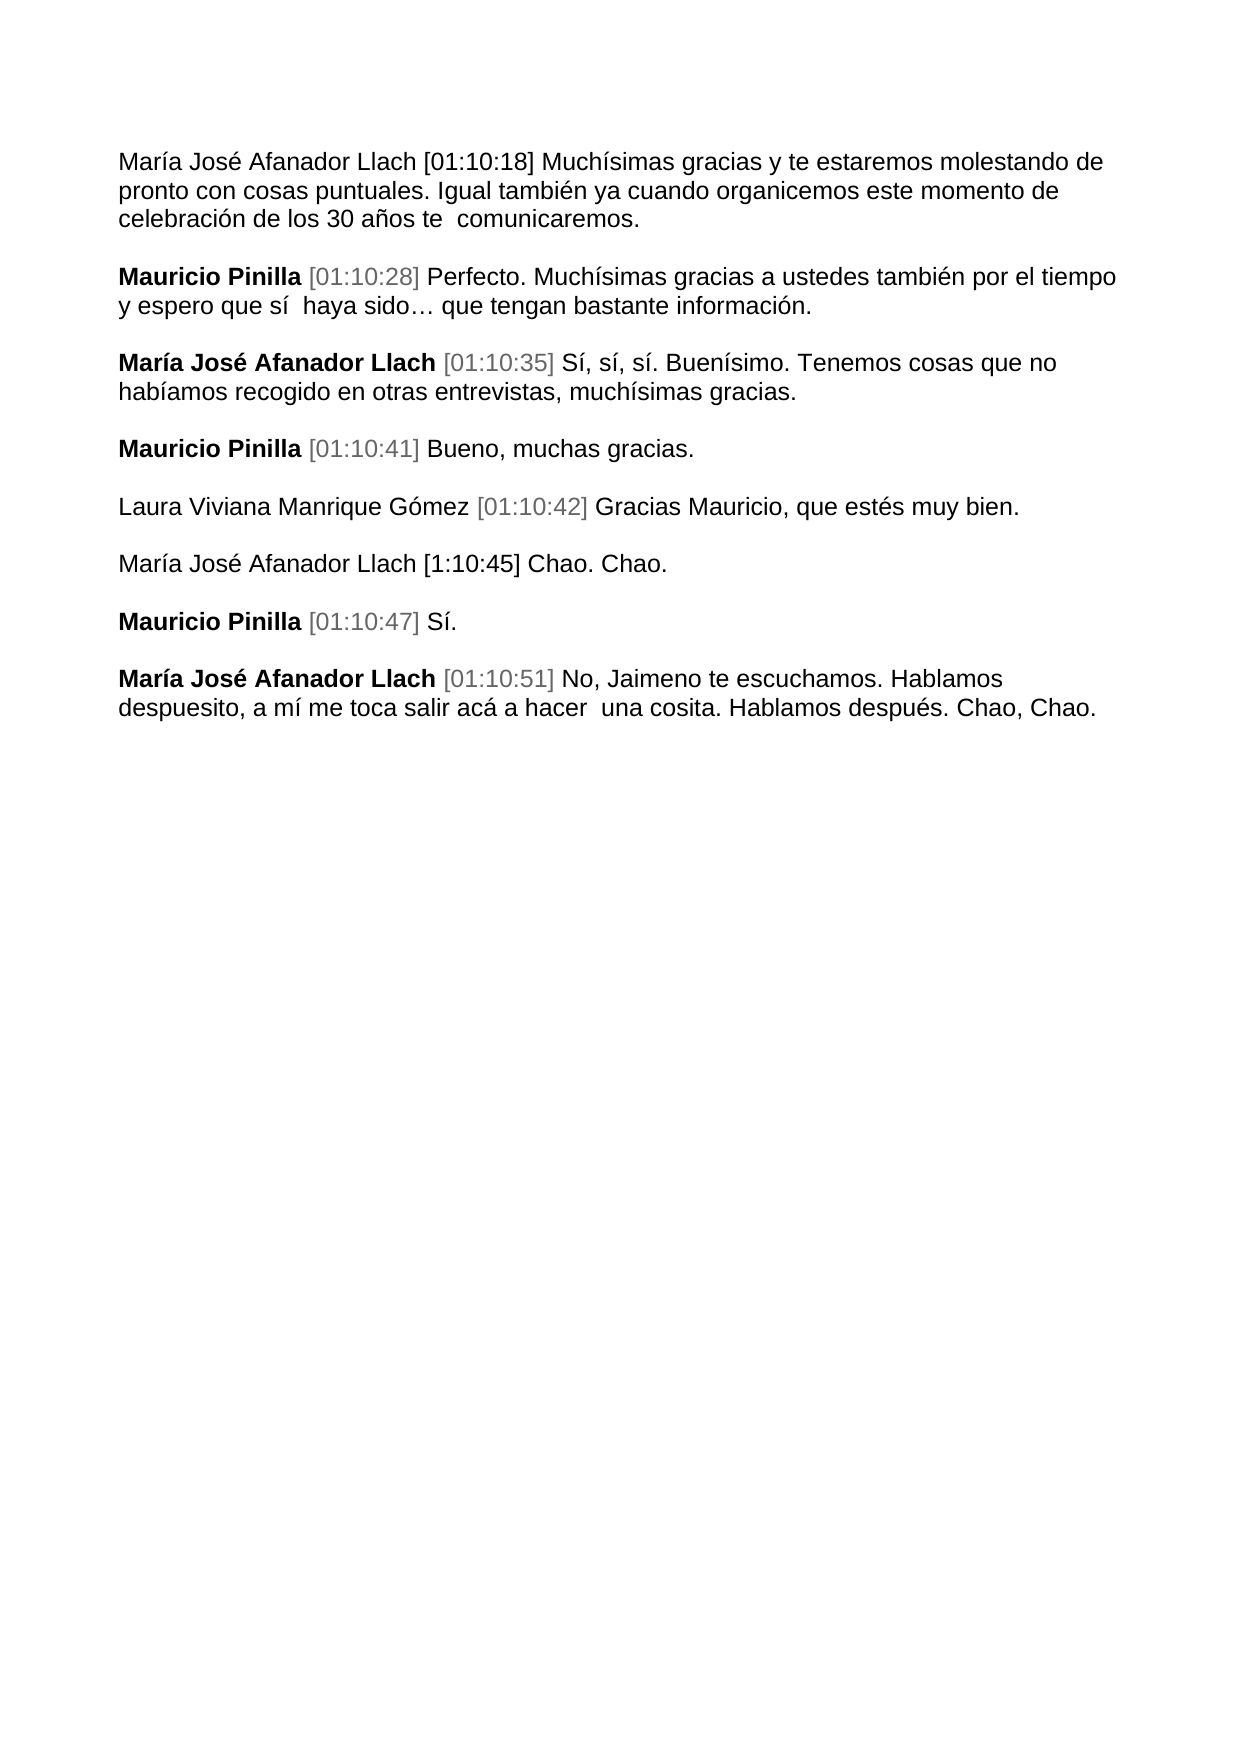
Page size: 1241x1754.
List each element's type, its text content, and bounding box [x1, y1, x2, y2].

text Mauricio Pinilla [01:10:47] Sí. [118, 607, 1122, 636]
text Mauricio Pinilla [01:10:41] Bueno, muchas gracias. [118, 434, 1122, 463]
text María José Afanador Llach [01:10:35] Sí, sí, sí. Buenísimo. Tenemos cosas que no habíamos recogido en otras entrevistas, muchísimas gracias. [118, 348, 1122, 406]
text María José Afanador Llach [01:10:18] Muchísimas gracias y te estaremos molestando de pronto con cosas puntuales. Igual también ya cuando organicemos este momento de celebración de los 30 años te comunicaremos. [118, 147, 1122, 233]
text María José Afanador Llach [01:10:51] No, Jaimeno te escuchamos. Hablamos despuesito, a mí me toca salir acá a hacer una cosita. Hablamos después. Chao, Chao. [118, 664, 1122, 722]
text Mauricio Pinilla [01:10:28] Perfecto. Muchísimas gracias a ustedes también por el tiempo y espero que sí haya sido… que tengan bastante información. [118, 262, 1122, 319]
text Laura Viviana Manrique Gómez [01:10:42] Gracias Mauricio, que estés muy bien. [118, 492, 1122, 521]
text María José Afanador Llach [1:10:45] Chao. Chao. [118, 549, 1122, 578]
